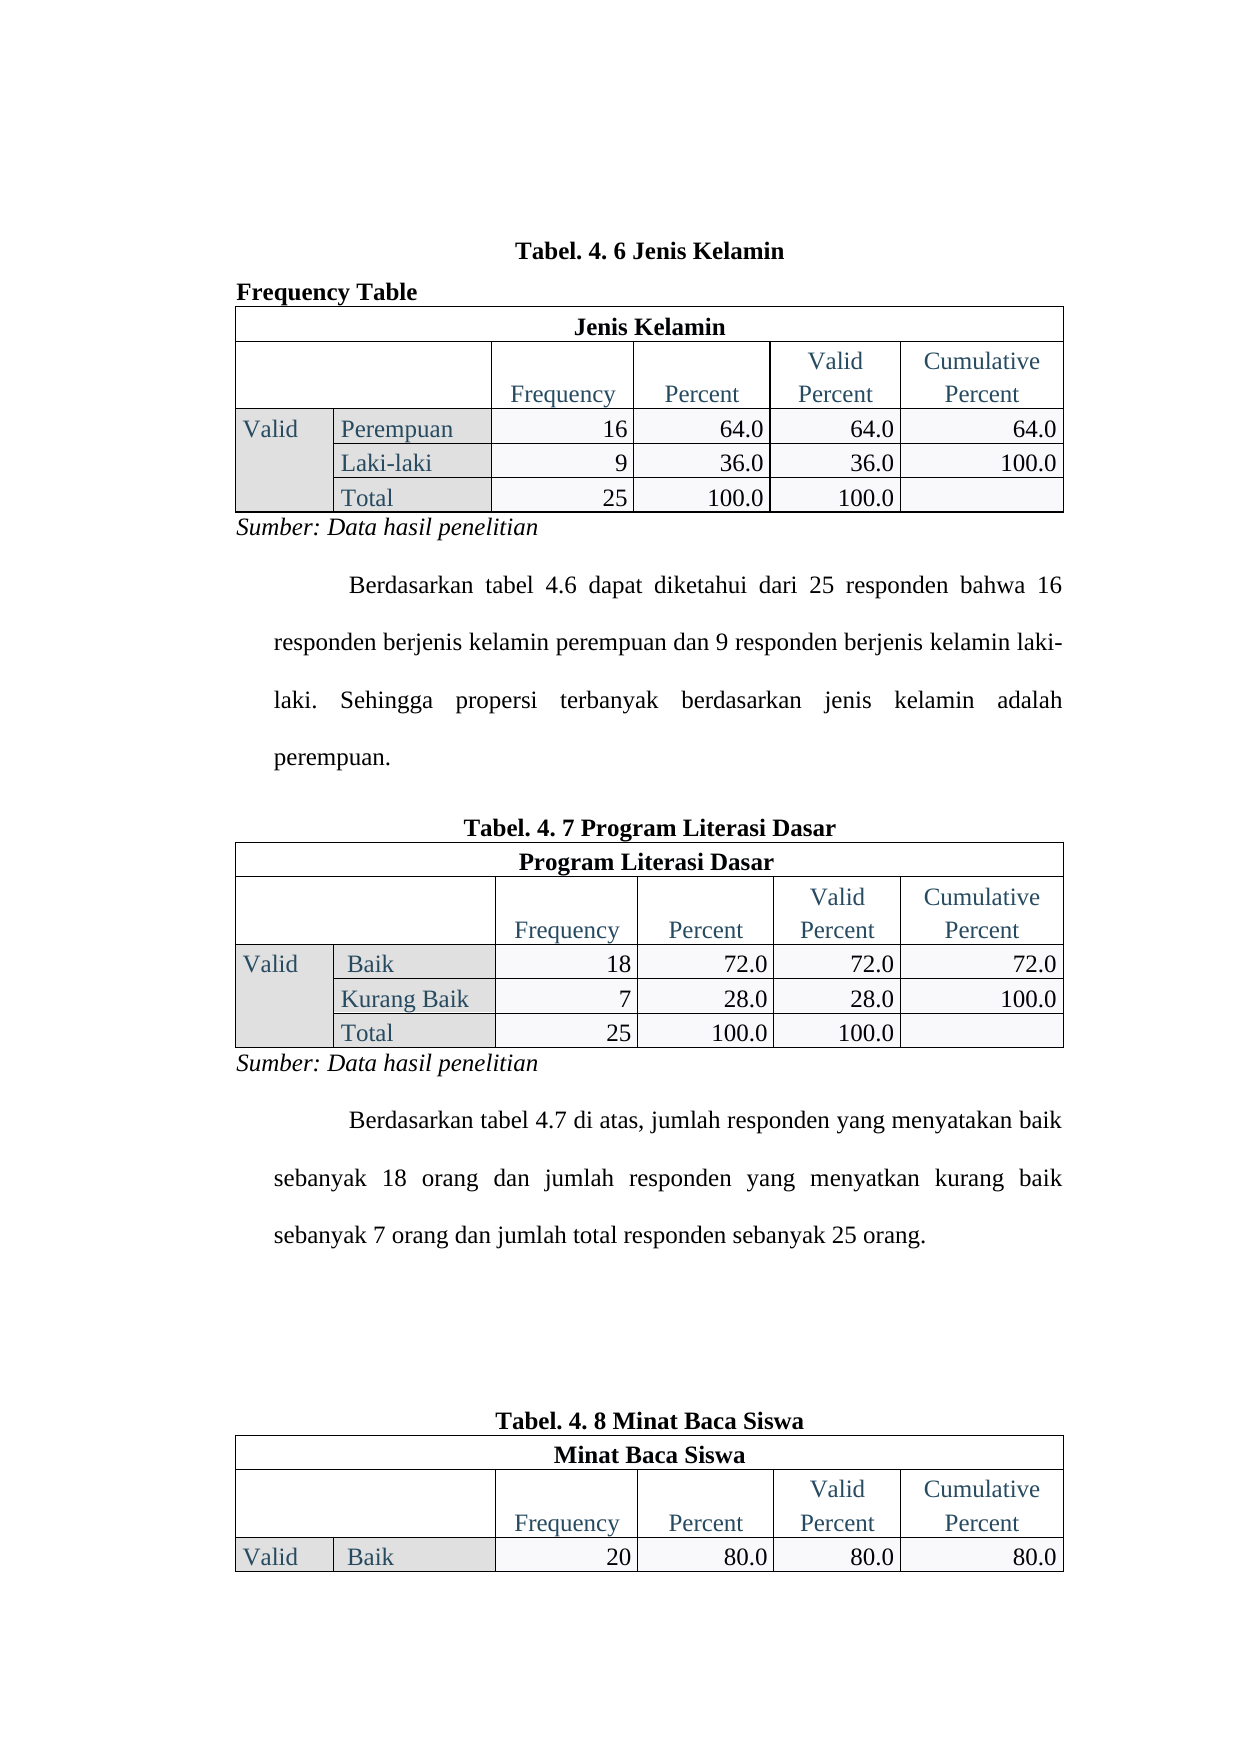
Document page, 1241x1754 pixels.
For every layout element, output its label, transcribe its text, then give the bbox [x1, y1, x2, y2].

table_cell 80.0 [774, 1538, 900, 1571]
table_cell Baik [334, 1538, 495, 1571]
table_cell Percent [634, 342, 769, 408]
table_cell Frequency [492, 342, 633, 408]
table_cell 28.0 [638, 979, 773, 1012]
text Tabel. 4. 8 Minat Baca Siswa [236, 1393, 1063, 1434]
table_cell 64.0 [771, 409, 900, 443]
table_cell 36.0 [771, 444, 900, 477]
table_cell Frequency [496, 1470, 637, 1537]
table_cell Valid Percent [774, 1470, 900, 1537]
table_cell 9 [492, 444, 633, 477]
table_cell Frequency [496, 877, 637, 944]
text Sumber: Data hasil penelitian [236, 1048, 1063, 1077]
table_cell 18 [496, 945, 637, 978]
text Tabel. 4. 6 Jenis Kelamin [236, 236, 1063, 265]
table_cell 80.0 [638, 1538, 773, 1571]
table_cell 72.0 [638, 945, 773, 978]
table_cell 64.0 [634, 409, 769, 443]
table_cell Kurang Baik [334, 979, 495, 1012]
table_cell 7 [496, 979, 637, 1012]
table_cell Cumulative Percent [901, 1470, 1063, 1537]
text Frequency Table [236, 277, 1063, 306]
table_cell 72.0 [774, 945, 900, 978]
table_cell [236, 1470, 495, 1537]
table_cell Valid Percent [774, 877, 900, 944]
table_cell [901, 1014, 1063, 1047]
table_cell Valid [236, 945, 333, 1047]
table_cell Percent [638, 1470, 773, 1537]
table_cell 100.0 [774, 1014, 900, 1047]
table_cell Valid [236, 1538, 333, 1571]
text Sumber: Data hasil penelitian [236, 513, 1063, 541]
table_cell Laki-laki [334, 444, 491, 477]
table_cell 100.0 [771, 478, 900, 511]
table_cell Baik [334, 945, 495, 978]
table_header Jenis Kelamin [236, 307, 1063, 341]
list Berdasarkan tabel 4.6 dapat diketahui dari 25 responden bahwa 16 responden berjenis kelamin perempuan dan 9 responden berjenis kelamin laki-laki. Sehingga propersi terbanyak berdasarkan jenis kelamin adalah perempuan. [274, 570, 1063, 771]
table_cell Valid [236, 409, 333, 511]
table_cell Percent [638, 877, 773, 944]
table_cell 36.0 [634, 444, 769, 477]
table_cell Perempuan [334, 409, 491, 443]
table_cell Cumulative Percent [901, 877, 1063, 944]
table_cell Cumulative Percent [901, 342, 1063, 408]
table_cell 72.0 [901, 945, 1063, 978]
table_cell Total [334, 1014, 495, 1047]
table_cell 80.0 [901, 1538, 1063, 1571]
table_cell Total [334, 478, 491, 511]
table_cell 100.0 [638, 1014, 773, 1047]
text Tabel. 4. 7 Program Literasi Dasar [236, 800, 1063, 842]
table_cell [236, 877, 495, 944]
table_cell Valid Percent [771, 342, 900, 408]
table_cell 64.0 [901, 409, 1063, 443]
table_header Program Literasi Dasar [236, 843, 1063, 876]
table_cell 25 [496, 1014, 637, 1047]
table_cell 28.0 [774, 979, 900, 1012]
table_cell 100.0 [634, 478, 769, 511]
table_cell [901, 478, 1063, 511]
table_cell 100.0 [901, 979, 1063, 1012]
table_cell 16 [492, 409, 633, 443]
table_cell [236, 342, 491, 408]
table_cell 20 [496, 1538, 637, 1571]
table_cell 100.0 [901, 444, 1063, 477]
list Berdasarkan tabel 4.7 di atas, jumlah responden yang menyatakan baik sebanyak 18 orang dan jumlah responden yang menyatkan kurang baik sebanyak 7 orang dan jumlah total responden sebanyak 25 orang. [274, 1105, 1063, 1249]
table_cell 25 [492, 478, 633, 511]
table_header Minat Baca Siswa [236, 1436, 1063, 1469]
